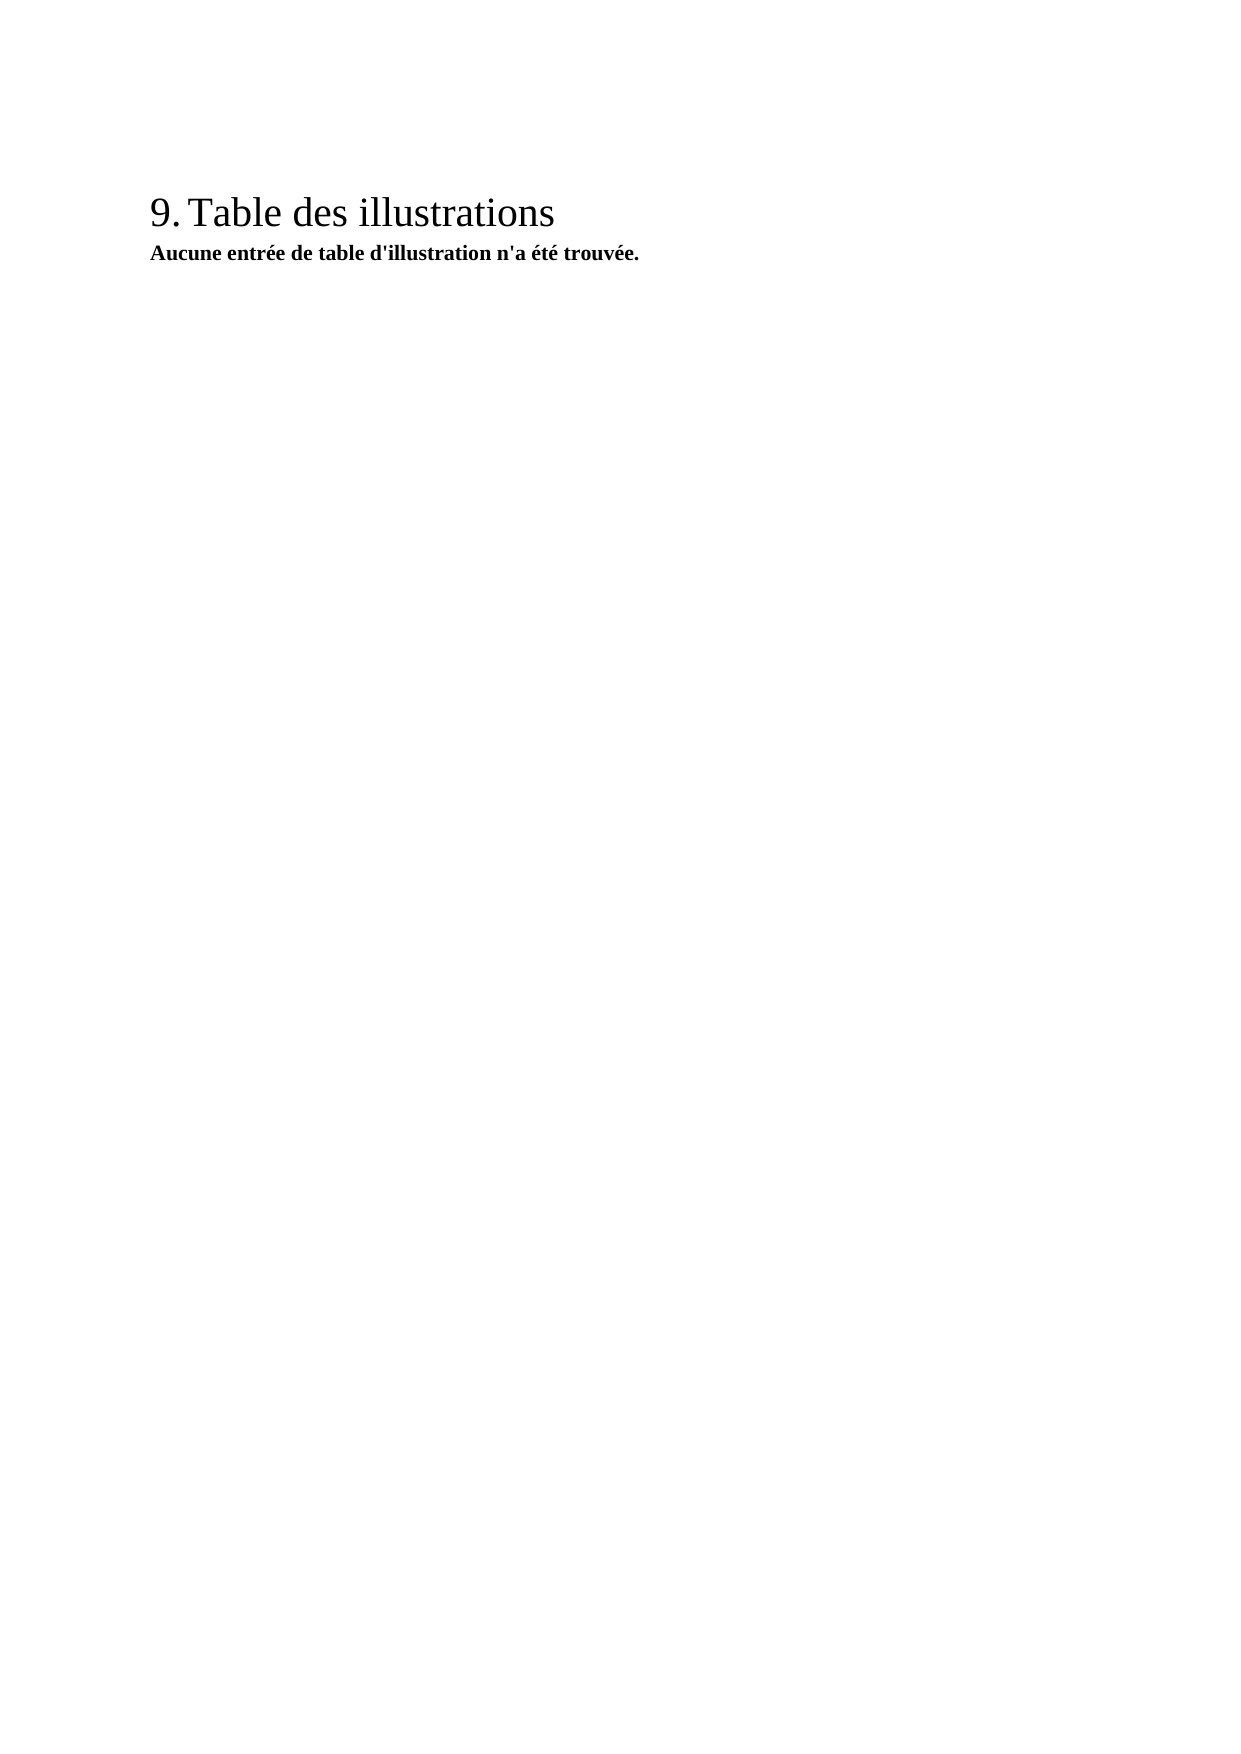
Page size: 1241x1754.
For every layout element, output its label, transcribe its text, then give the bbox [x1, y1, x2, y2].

text Aucune entrée de table d'illustration n'a été trouvée. [150, 239, 1053, 265]
subtitle Table des illustrations [150, 187, 1053, 235]
